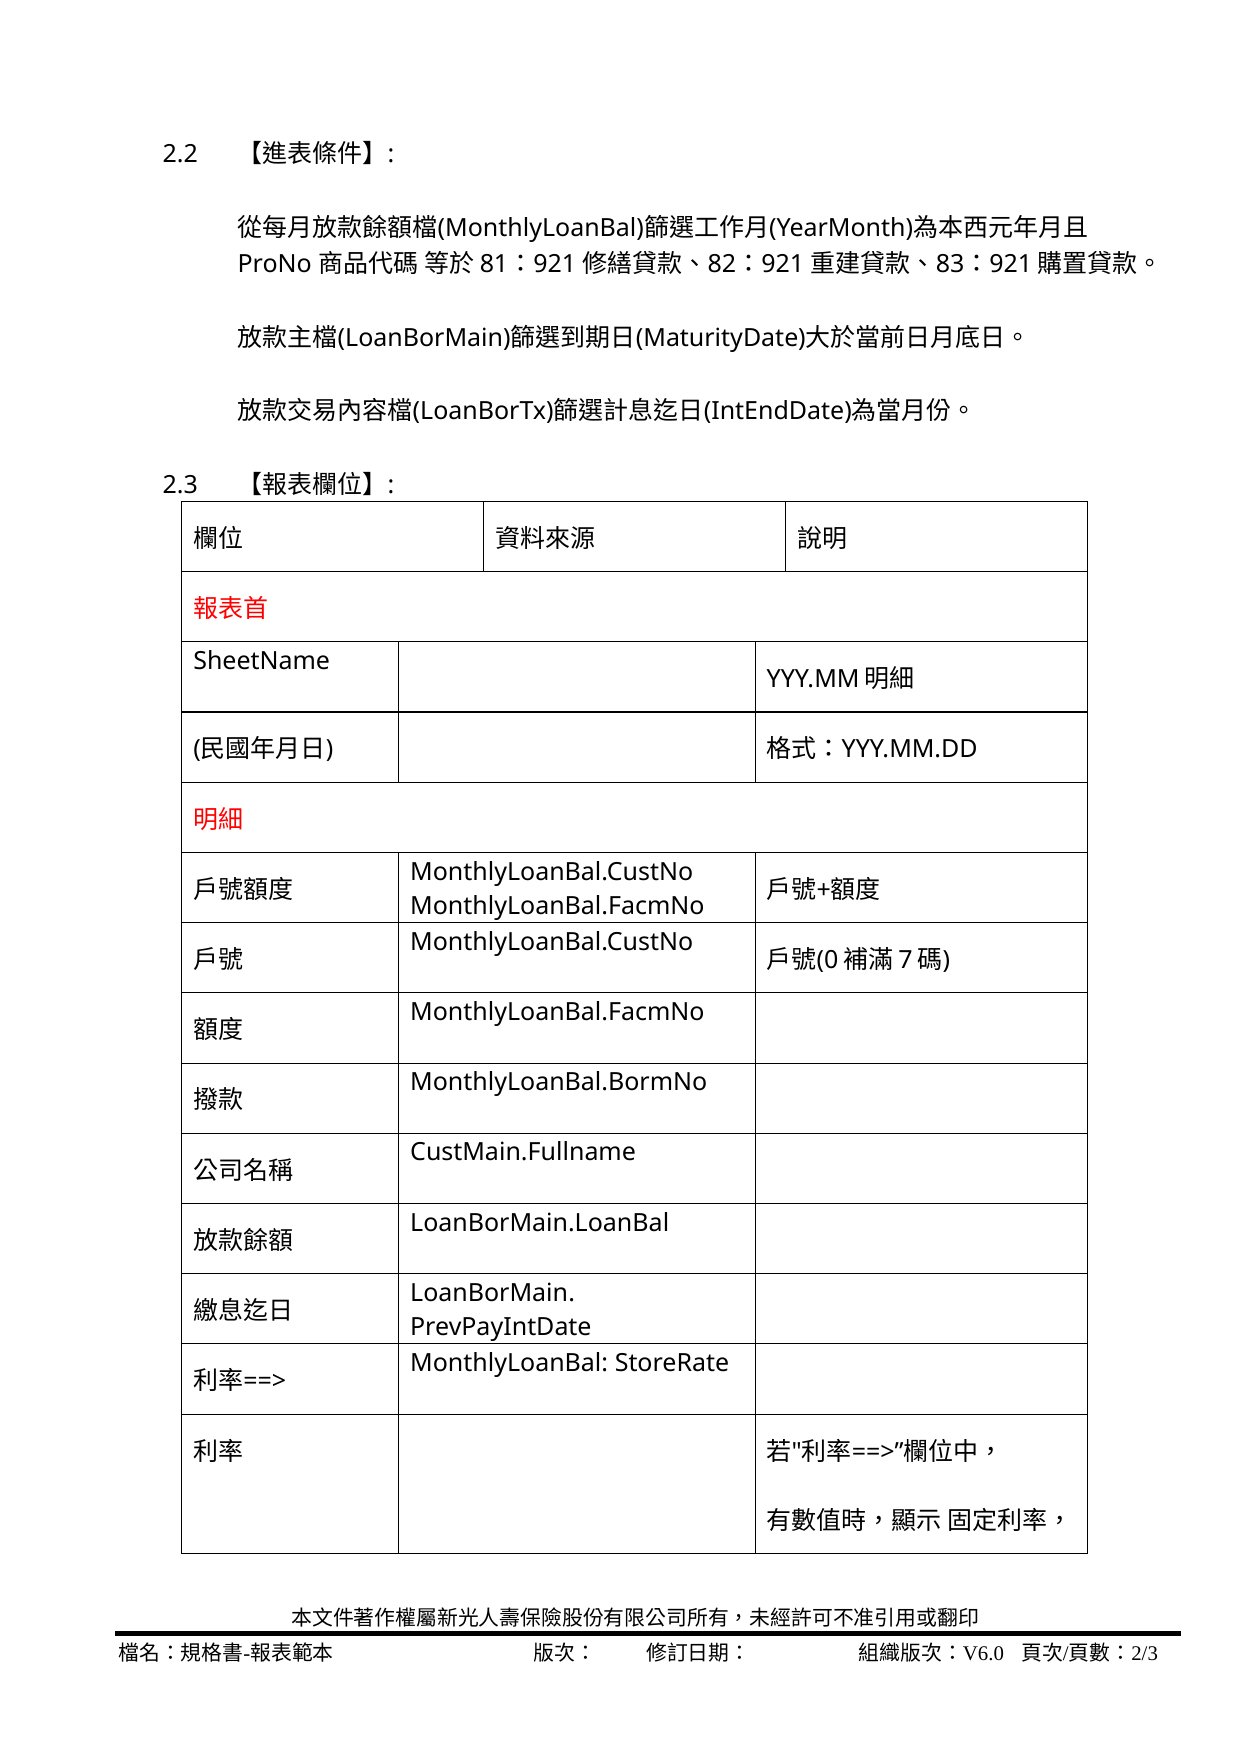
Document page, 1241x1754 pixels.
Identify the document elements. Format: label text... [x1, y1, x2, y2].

table_cell 公司名稱 [182, 1134, 398, 1203]
subtitle 放款主檔(LoanBorMain)篩選到期日(MaturityDate)大於當前日月底日。 [237, 317, 1152, 353]
table_cell 格式：YYY.MM.DD [756, 713, 1087, 782]
table_cell 戶號+額度 [756, 853, 1087, 922]
table_cell [756, 1064, 1087, 1133]
table_cell MonthlyLoanBal.CustNo [399, 923, 755, 992]
table_cell 利率==> [182, 1344, 398, 1413]
table_header 資料來源 [484, 502, 785, 571]
table_header 說明 [786, 502, 1087, 571]
table_cell 戶號(0補滿7碼) [756, 923, 1087, 992]
table_cell 戶號 [182, 923, 398, 992]
table_cell 繳息迄日 [182, 1274, 398, 1343]
table_cell 放款餘額 [182, 1204, 398, 1273]
subtitle 【報表欄位】: [162, 464, 1152, 501]
table_cell LoanBorMain. PrevPayIntDate [399, 1274, 755, 1343]
table_cell SheetName [182, 642, 398, 711]
table_cell MonthlyLoanBal: StoreRate [399, 1344, 755, 1413]
table_header 欄位 [182, 502, 483, 571]
table_cell MonthlyLoanBal.CustNo MonthlyLoanBal.FacmNo [399, 853, 755, 922]
table_cell MonthlyLoanBal.FacmNo [399, 993, 755, 1062]
table_cell 明細 [182, 783, 1087, 852]
table_cell 報表首 [182, 572, 1087, 641]
table_cell LoanBorMain.LoanBal [399, 1204, 755, 1273]
subtitle 放款交易內容檔(LoanBorTx)篩選計息迄日(IntEndDate)為當月份。 [237, 391, 1152, 427]
table_cell [756, 1134, 1087, 1203]
table_cell [399, 713, 755, 782]
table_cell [756, 1415, 1087, 1553]
table_cell [756, 1204, 1087, 1273]
table_cell [756, 993, 1087, 1062]
table_cell [756, 1274, 1087, 1343]
table_cell 戶號額度 [182, 853, 398, 922]
table_cell MonthlyLoanBal.BormNo [399, 1064, 755, 1133]
table_cell YYY.MM明細 [756, 642, 1087, 711]
table_cell [399, 1415, 755, 1553]
table_cell [756, 1344, 1087, 1413]
table_cell [399, 642, 755, 711]
table_cell (民國年月日) [182, 713, 398, 782]
table_cell 利率 [182, 1415, 398, 1553]
subtitle 【進表條件】: [162, 133, 1152, 169]
table_cell 額度 [182, 993, 398, 1062]
subtitle 從每月放款餘額檔(MonthlyLoanBal)篩選工作月(YearMonth)為本西元年月且ProNo 商品代碼 等於 81：921 修繕貸款、82：921 重建貸款、83：921購置貸款。 [237, 207, 1152, 279]
table_cell CustMain.Fullname [399, 1134, 755, 1203]
table_cell 撥款 [182, 1064, 398, 1133]
